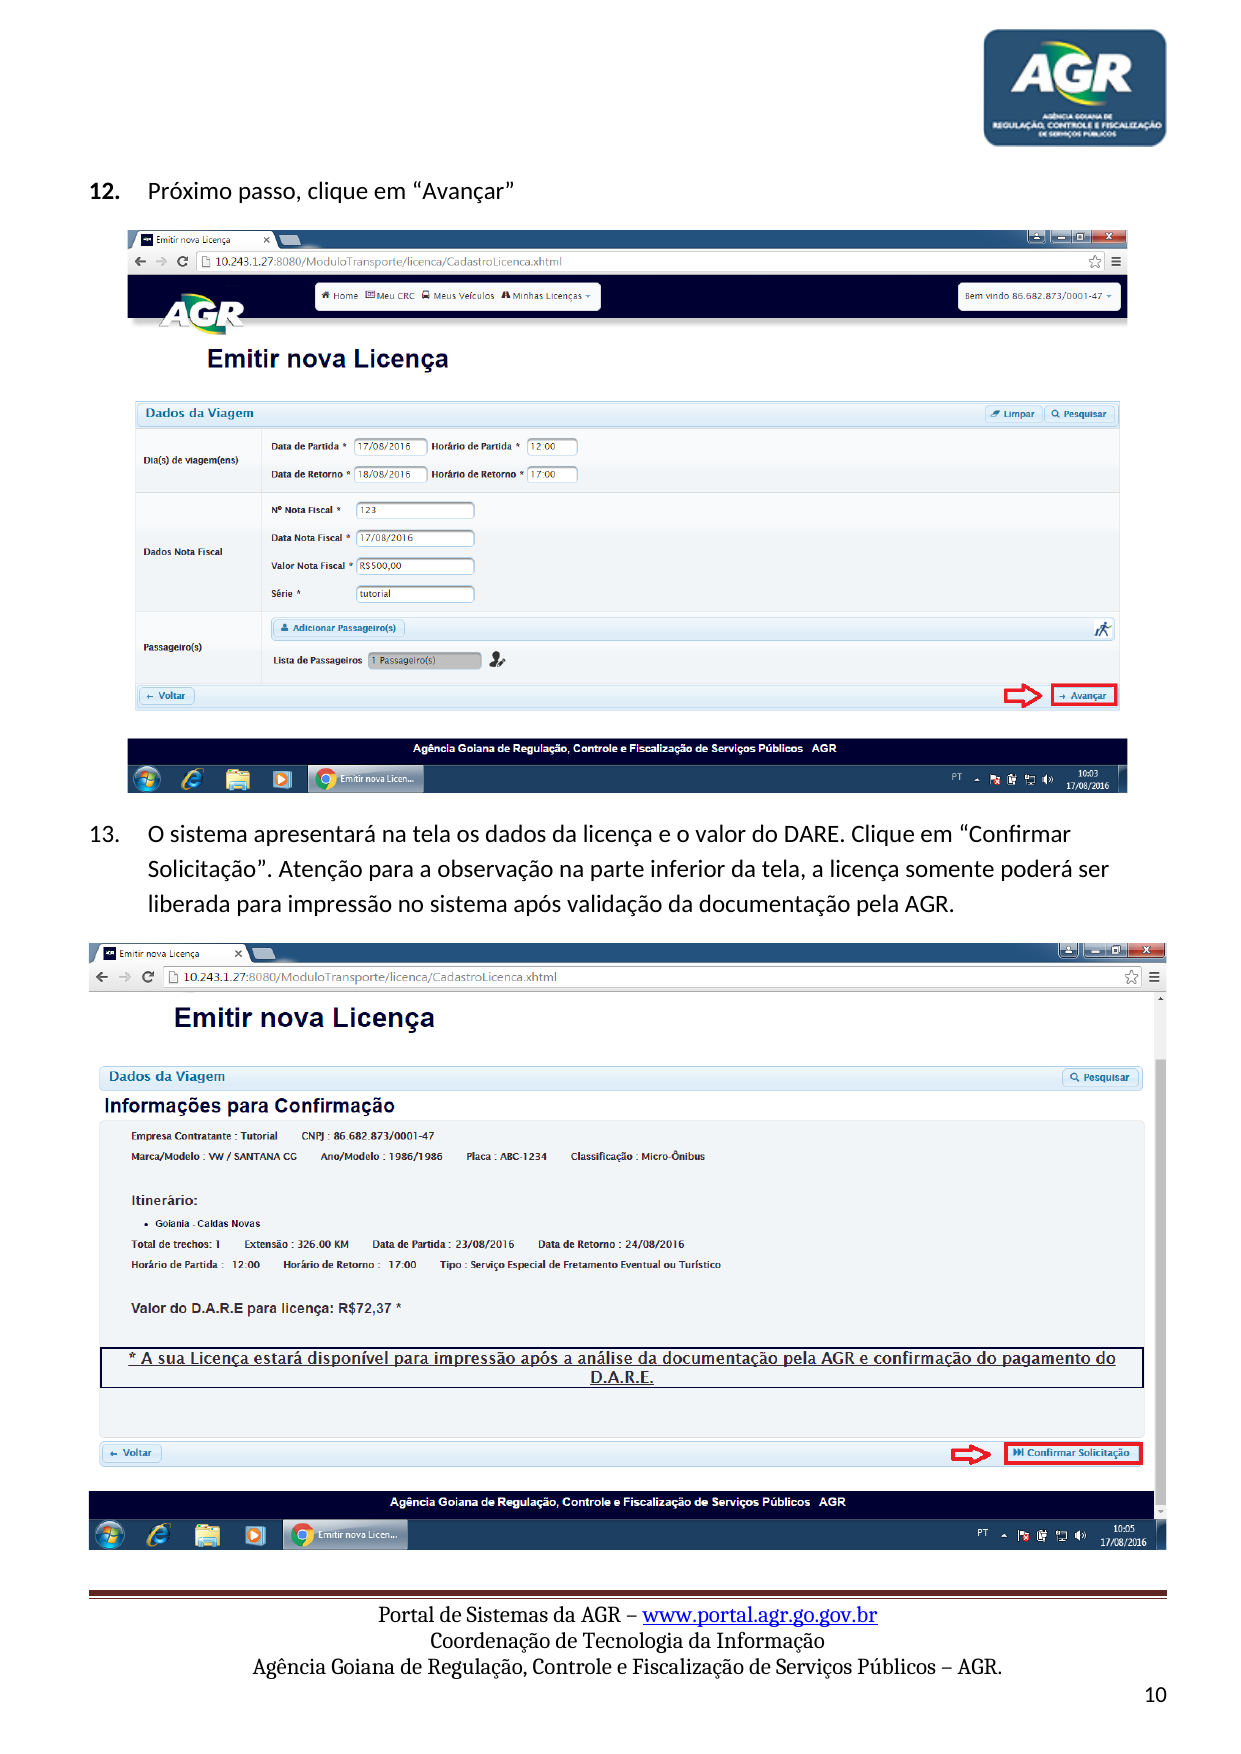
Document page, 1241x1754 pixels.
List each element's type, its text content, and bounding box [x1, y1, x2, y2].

list O sistema apresentará na tela os dados da licença e o valor do DARE. Clique em “Confirmar Solicitação”. Atenção para a observação na parte inferior da tela, a licença somente poderá ser liberada para impressão no sistema após validação da documentação pela AGR. [89, 818, 1167, 918]
picture [88, 943, 1167, 1550]
picture [983, 29, 1167, 147]
list Próximo passo, clique em “Avançar” [89, 175, 1167, 205]
picture [127, 230, 1128, 793]
